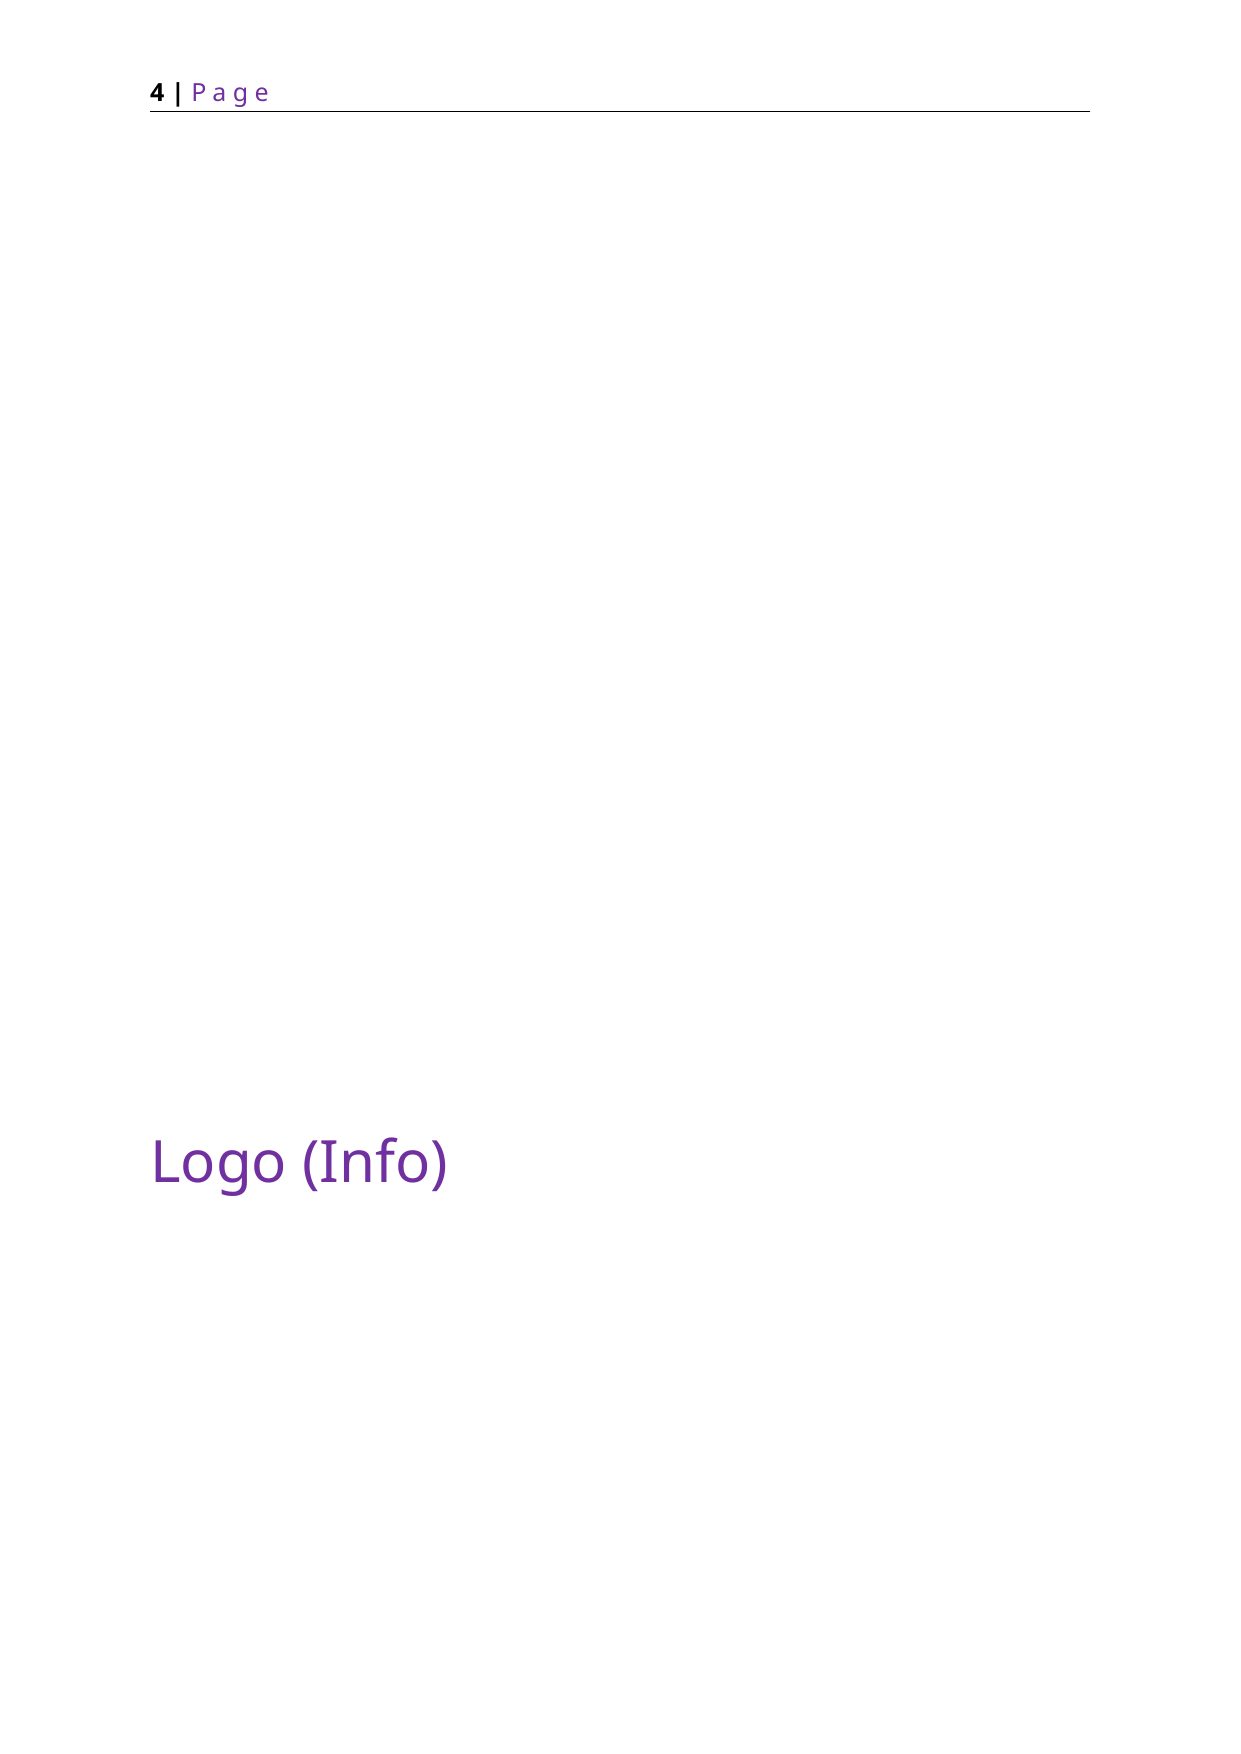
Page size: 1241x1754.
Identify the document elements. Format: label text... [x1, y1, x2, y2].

subtitle Logo (Info) [150, 1120, 1090, 1199]
